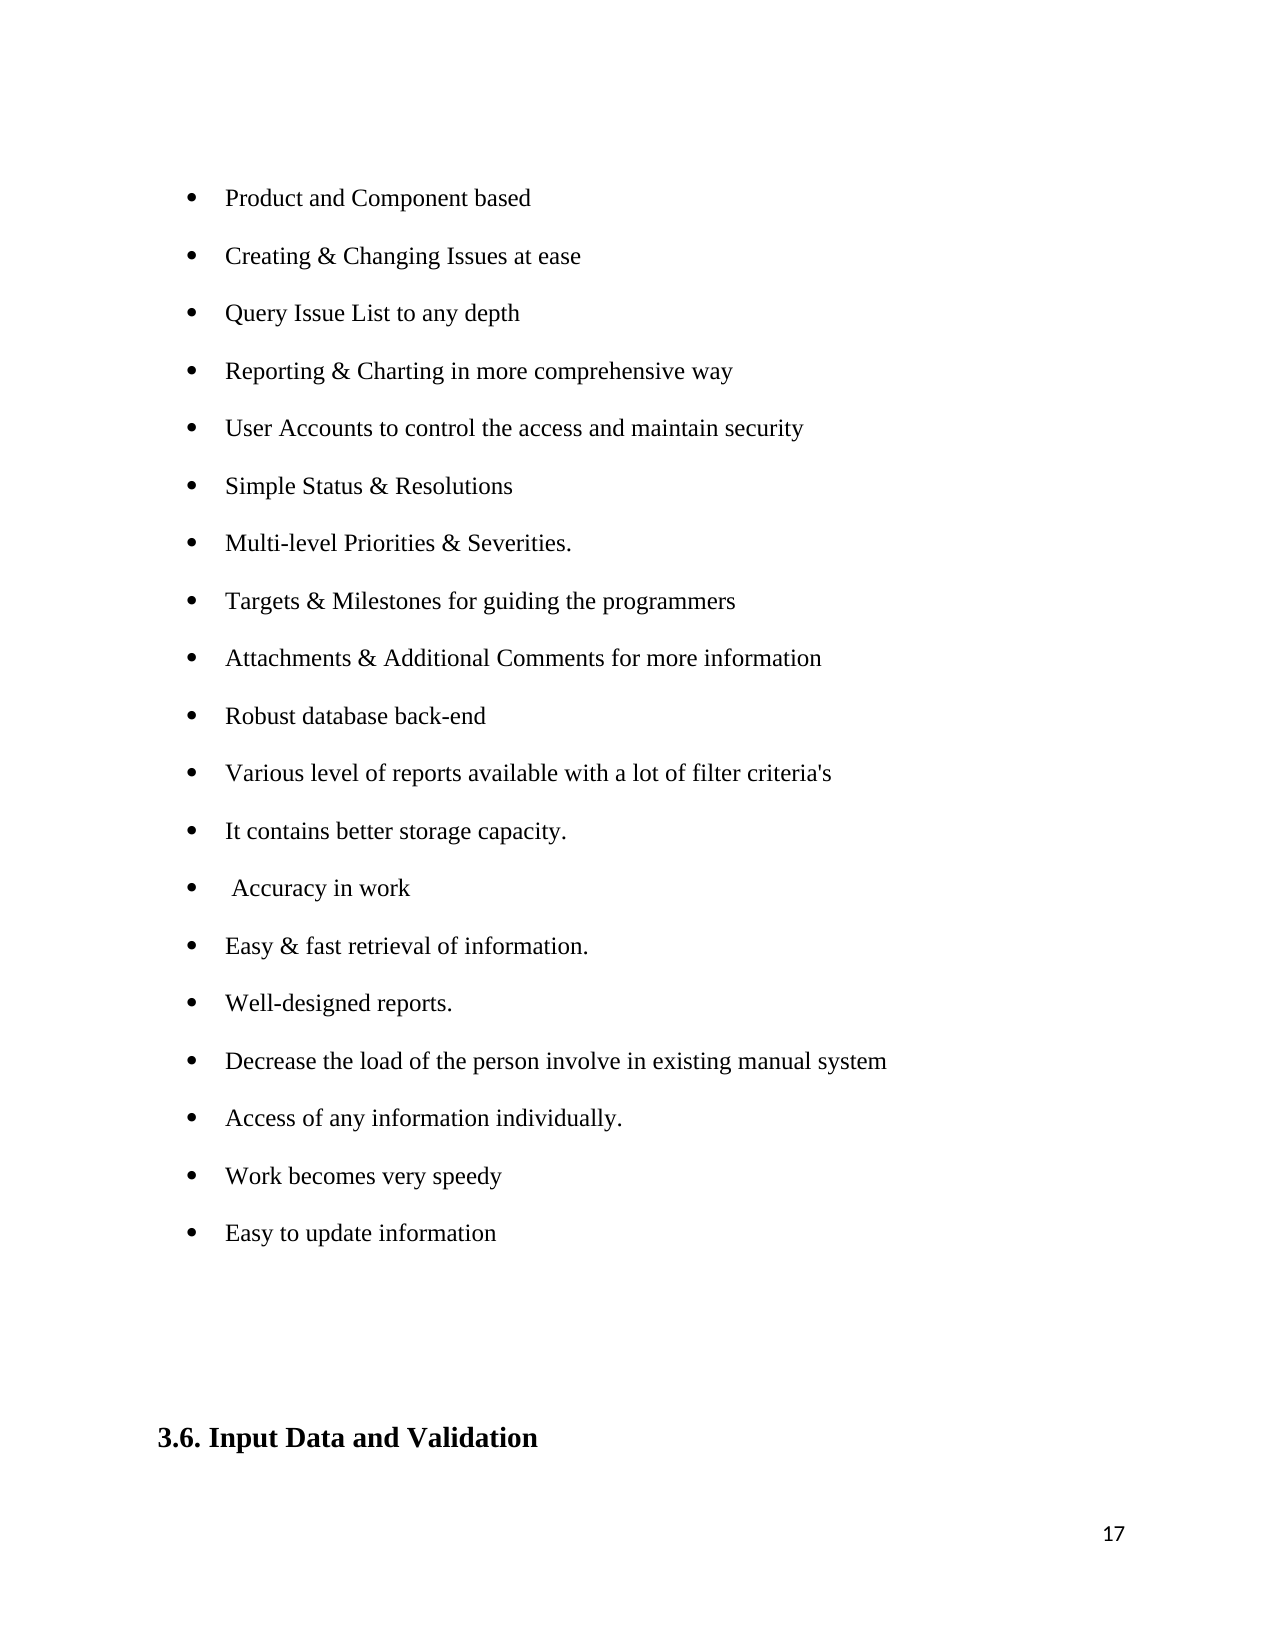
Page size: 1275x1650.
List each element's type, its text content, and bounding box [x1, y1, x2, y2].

list Query Issue List to any depth [187, 298, 1125, 327]
list Targets & Milestones for guiding the programmers [187, 586, 1125, 615]
list Multi-level Priorities & Severities. [187, 528, 1125, 557]
list Well-designed reports. [187, 988, 1125, 1017]
list Easy & fast retrieval of information. [187, 931, 1125, 960]
list Reporting & Charting in more comprehensive way [187, 356, 1125, 385]
list Decrease the load of the person involve in existing manual system [187, 1046, 1125, 1075]
list Robust database back-end [187, 701, 1125, 730]
list Product and Component based [187, 183, 1125, 212]
list Accuracy in work [187, 873, 1125, 902]
list Easy to update information [187, 1218, 1125, 1247]
list Attachments & Additional Comments for more information [187, 643, 1125, 672]
list Access of any information individually. [187, 1103, 1125, 1132]
list Simple Status & Resolutions [187, 471, 1125, 500]
list Work becomes very speedy [187, 1161, 1125, 1190]
list Various level of reports available with a lot of filter criteria's [187, 758, 1125, 787]
text 3.6. Input Data and Validation [150, 1420, 1125, 1453]
list User Accounts to control the access and maintain security [187, 413, 1125, 442]
list It contains better storage capacity. [187, 816, 1125, 845]
list Creating & Changing Issues at ease [187, 241, 1125, 270]
